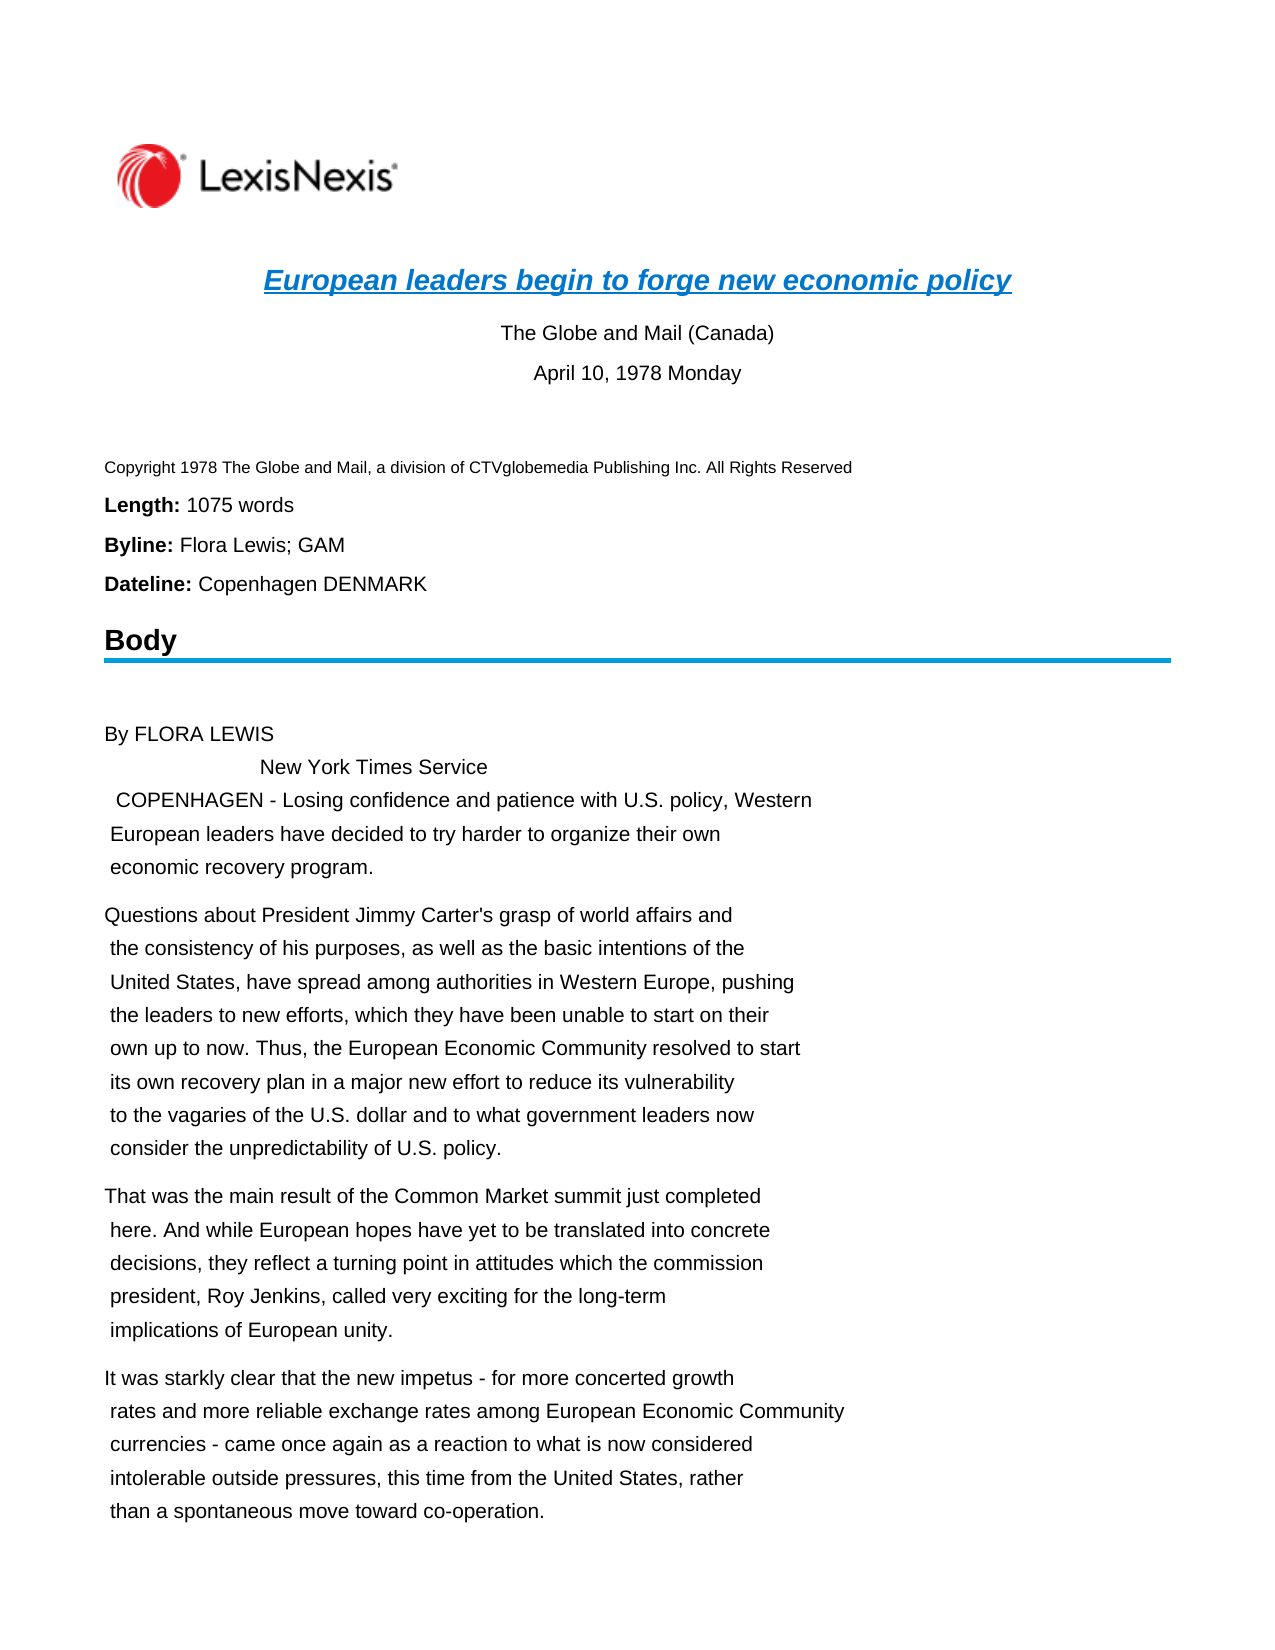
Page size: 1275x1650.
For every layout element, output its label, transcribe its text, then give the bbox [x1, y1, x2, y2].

text Length: 1075 words [104, 490, 1171, 517]
text Dateline: Copenhagen DENMARK [104, 569, 1171, 596]
text The Globe and Mail (Canada) [104, 318, 1171, 345]
text here. And while European hopes have yet to be translated into concrete [104, 1214, 1171, 1241]
text rates and more reliable exchange rates among European Economic Community [104, 1396, 1171, 1423]
text Byline: Flora Lewis; GAM [104, 529, 1171, 556]
text consider the unpredictability of U.S. policy. [104, 1133, 1171, 1160]
text United States, have spread among authorities in Western Europe, pushing [104, 966, 1171, 993]
text than a spontaneous move toward co-operation. [104, 1496, 1171, 1523]
text economic recovery program. [104, 852, 1171, 879]
text to the vagaries of the U.S. dollar and to what government leaders now [104, 1100, 1171, 1127]
text European leaders have decided to try harder to organize their own [104, 818, 1171, 846]
text implications of European unity. [104, 1314, 1171, 1341]
text intolerable outside pressures, this time from the United States, rather [104, 1462, 1171, 1489]
text COPENHAGEN - Losing confidence and patience with U.S. policy, Western [104, 785, 1171, 812]
text New York Times Service [104, 752, 1171, 779]
text president, Roy Jenkins, called very exciting for the long-term [104, 1281, 1171, 1308]
picture [104, 144, 412, 208]
text the leaders to new efforts, which they have been unable to start on their [104, 1000, 1171, 1027]
text That was the main result of the Common Market summit just completed [104, 1181, 1171, 1208]
text It was starkly clear that the new impetus - for more concerted growth [104, 1362, 1171, 1389]
text the consistency of his purposes, as well as the basic intentions of the [104, 933, 1171, 960]
text own up to now. Thus, the European Economic Community resolved to start [104, 1033, 1171, 1060]
text Body [104, 621, 1171, 656]
text its own recovery plan in a major new effort to reduce its vulnerability [104, 1066, 1171, 1093]
text European leaders begin to forge new economic policy [104, 261, 1171, 297]
text By FLORA LEWIS [104, 718, 1171, 746]
text Copyright 1978 The Globe and Mail, a division of CTVglobemedia Publishing Inc. All Rights Reserved [104, 426, 1171, 477]
text April 10, 1978 Monday [104, 357, 1171, 384]
text currencies - came once again as a reaction to what is now considered [104, 1429, 1171, 1456]
text Questions about President Jimmy Carter's grasp of world affairs and [104, 900, 1171, 927]
text decisions, they reflect a turning point in attitudes which the commission [104, 1248, 1171, 1275]
